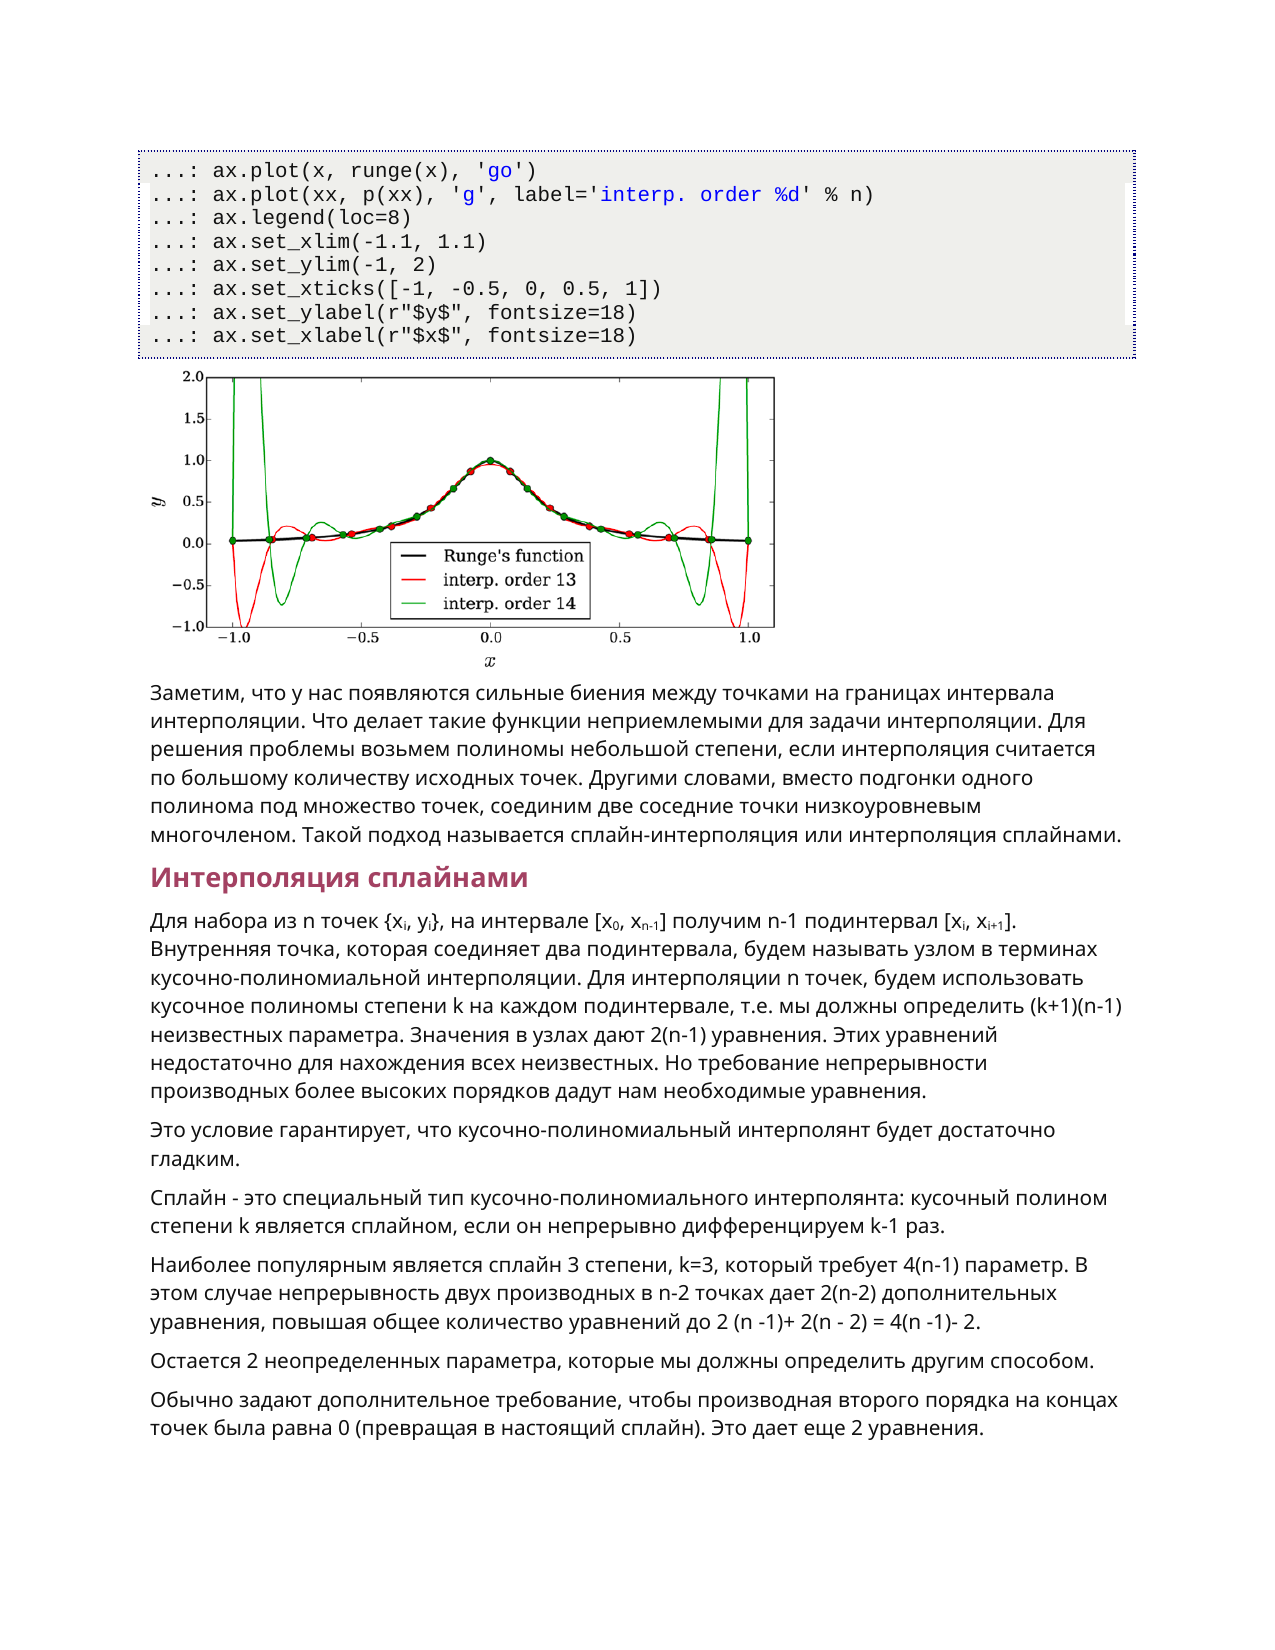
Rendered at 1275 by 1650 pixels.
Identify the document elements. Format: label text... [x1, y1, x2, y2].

text Обычно задают дополнительное требование, чтобы производная второго порядка на концах точек была равна 0 (превращая в настоящий сплайн). Это дает еще 2 уравнения. [150, 1385, 1125, 1442]
text ...: ax.set_xlim(-1.1, 1.1) [150, 231, 1125, 254]
text Интерполяция сплайнами [150, 859, 1125, 896]
text ...: ax.legend(loc=8) [150, 207, 1125, 231]
text Это условие гарантирует, что кусочно-полиномиальный интерполянт будет достаточно гладким. [150, 1116, 1125, 1172]
text ...: ax.set_ylim(-1, 2) [150, 254, 1125, 278]
text Остается 2 неопределенных параметра, которые мы должны определить другим способом. [150, 1346, 1125, 1374]
text ...: ax.set_xlabel(r"$x$", fontsize=18) [138, 316, 1136, 359]
text Заметим, что у нас появляются сильные биения между точками на границах интервала интерполяции. Что делает такие функции неприемлемыми для задачи интерполяции. Для решения проблемы возьмем полиномы небольшой степени, если интерполяция считается по большому количеству исходных точек. Другими словами, вместо подгонки одного полинома под множество точек, соединим две соседние точки низкоуровневым многочленом. Такой подход называется сплайн-интерполяция или интерполяция сплайнами. [150, 678, 1125, 848]
text Сплайн - это специальный тип кусочно-полиномиального интерполянта: кусочный полином степени k является сплайном, если он непрерывно дифференцируем k-1 раз. [150, 1183, 1125, 1240]
text ...: ax.plot(xx, p(xx), 'g', label='interp. order %d' % n) [150, 183, 1125, 207]
text ...: ax.plot(x, runge(x), 'go') [138, 150, 1136, 183]
picture [150, 369, 775, 668]
text Для набора из n точек {xi, yi}, на интервале [x0, xn-1] получим n-1 подинтервал [xi, xi+1]. Внутренняя точка, которая соединяет два подинтервала, будем называть узлом в терминах кусочно-полиномиальной интерполяции. Для интерполяции n точек, будем использовать кусочное полиномы степени k на каждом подинтервале, т.е. мы должны определить (k+1)(n-1) неизвестных параметра. Значения в узлах дают 2(n-1) уравнения. Этих уравнений недостаточно для нахождения всех неизвестных. Но требование непрерывности производных более высоких порядков дадут нам необходимые уравнения. [150, 906, 1125, 1105]
text Наиболее популярным является сплайн 3 степени, k=3, который требует 4(n-1) параметр. В этом случае непрерывность двух производных в n-2 точках дает 2(n-2) дополнительных уравнения, повышая общее количество уравнений до 2 (n -1)+ 2(n - 2) = 4(n -1)- 2. [150, 1250, 1125, 1335]
text ...: ax.set_ylabel(r"$y$", fontsize=18) [150, 302, 1125, 316]
text ...: ax.set_xticks([-1, -0.5, 0, 0.5, 1]) [150, 278, 1125, 302]
